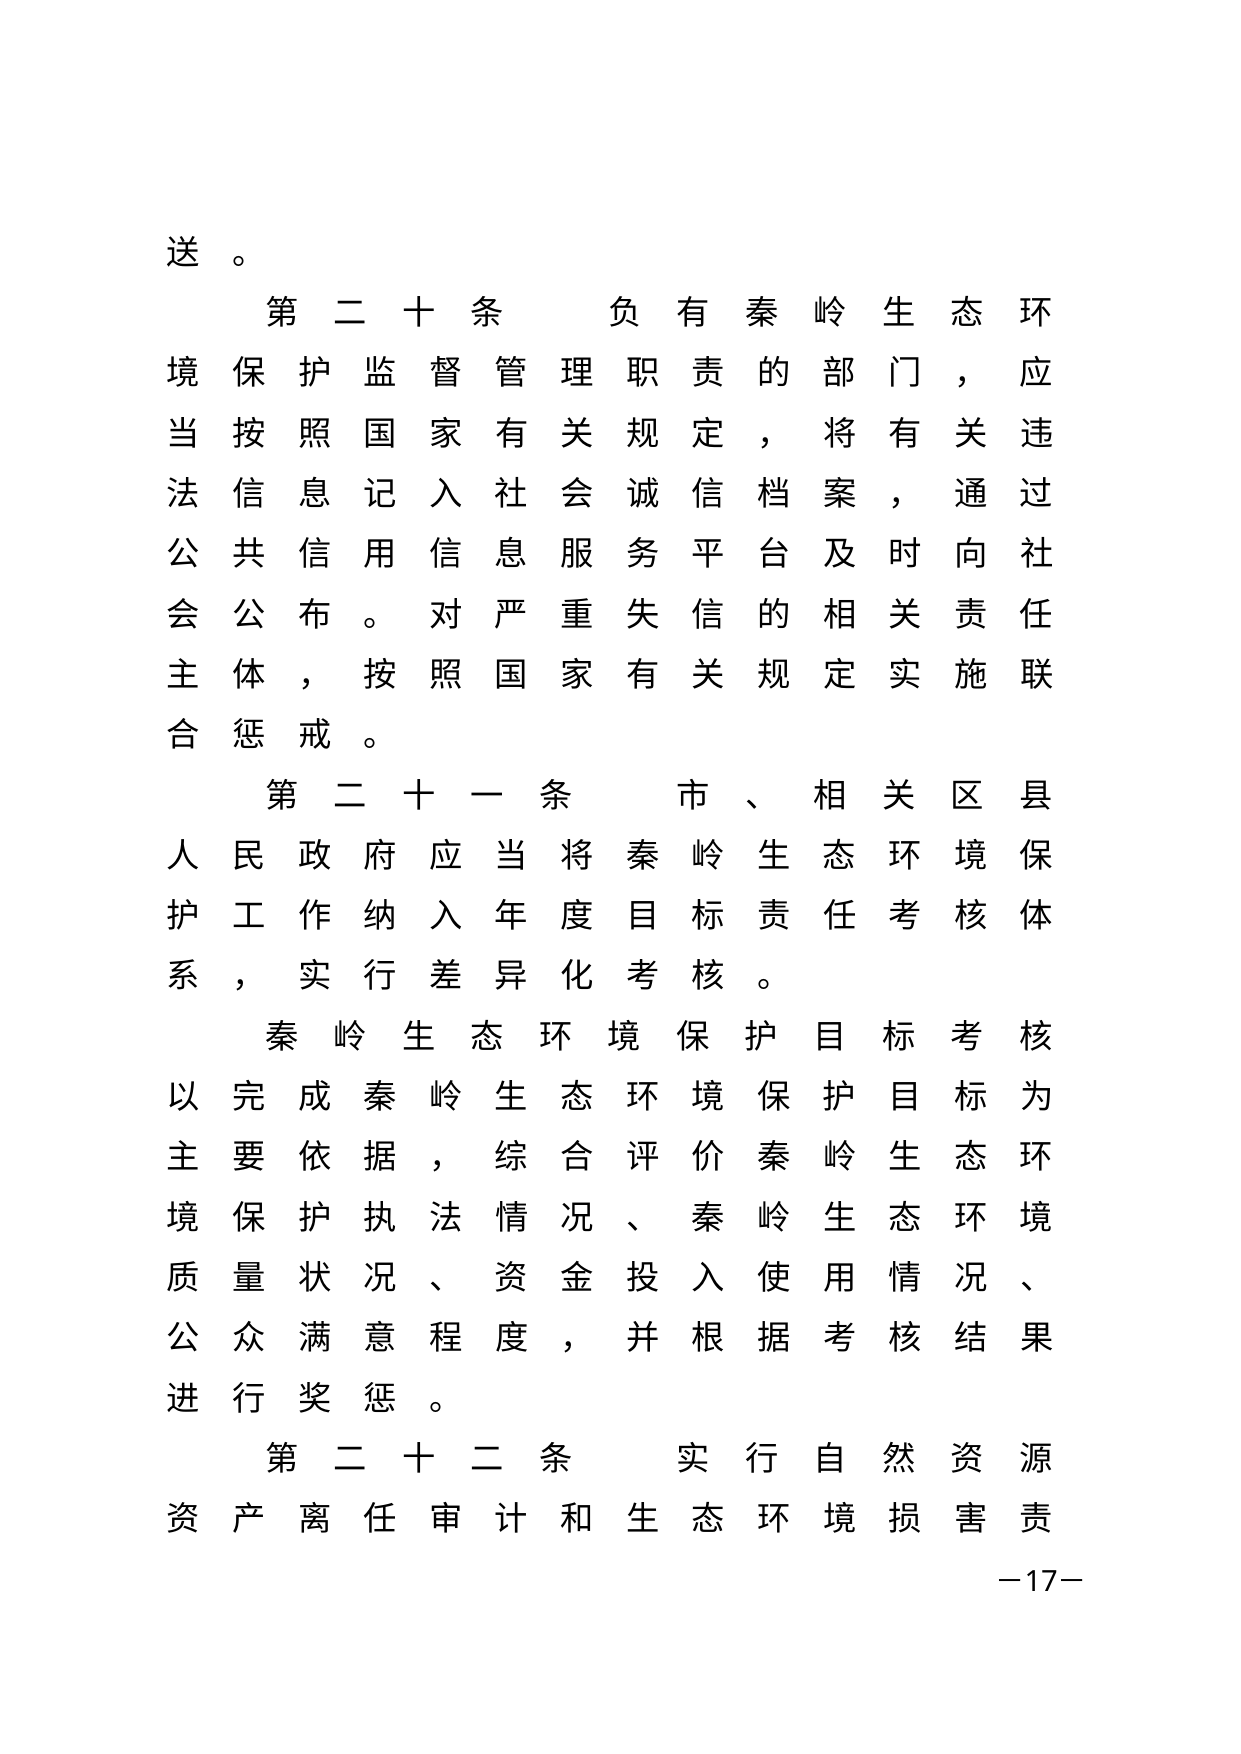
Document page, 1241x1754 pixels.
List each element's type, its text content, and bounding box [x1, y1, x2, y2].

text 秦岭生态环境保护目标考核以完成秦岭生态环境保护目标为主要依据，综合评价秦岭生态环境保护执法情况、秦岭生态环境质量状况、资金投入使用情况、公众满意程度，并根据考核结果进行奖惩。 [167, 1003, 1085, 1426]
text 第二十一条 市、相关区县人民政府应当将秦岭生态环境保护工作纳入年度目标责任考核体系，实行差异化考核。 [167, 762, 1085, 1003]
text 负有秦岭生态环境保护监督管理职责的部门，在执法过程中发现违法行为涉嫌犯罪的，应当移送公安机关，并将案件移送书抄送有管辖权的检察机关。移送前已经作出的行政处罚决定不停止执行。不得以行政处罚代替移送。 [167, 219, 1085, 280]
text 第二十条 负有秦岭生态环境保护监督管理职责的部门，应当按照国家有关规定，将有关违法信息记入社会诚信档案，通过公共信用信息服务平台及时向社会公布。对严重失信的相关责任主体，按照国家有关规定实施联合惩戒。 [167, 280, 1085, 762]
text 第二十二条 实行自然资源资产离任审计和生态环境损害责任终身追究制度。 [167, 1426, 1085, 1546]
